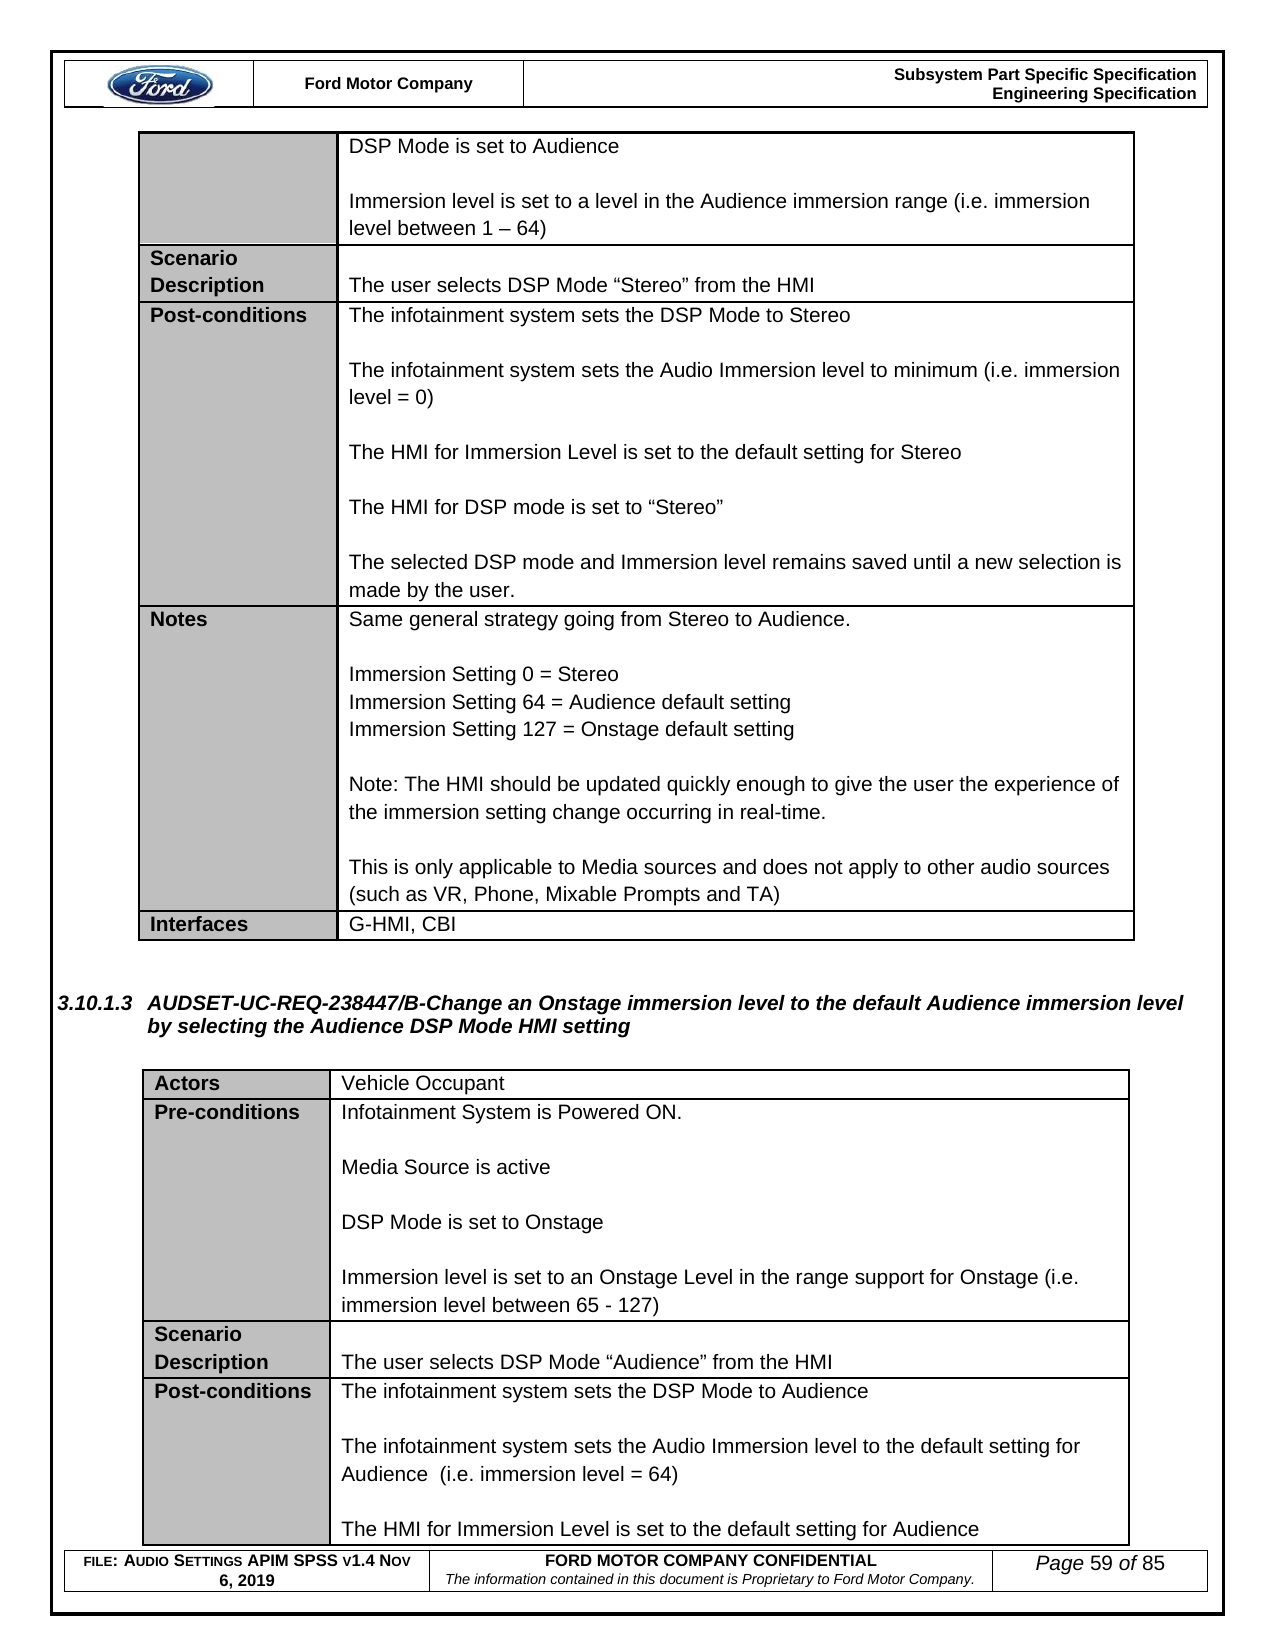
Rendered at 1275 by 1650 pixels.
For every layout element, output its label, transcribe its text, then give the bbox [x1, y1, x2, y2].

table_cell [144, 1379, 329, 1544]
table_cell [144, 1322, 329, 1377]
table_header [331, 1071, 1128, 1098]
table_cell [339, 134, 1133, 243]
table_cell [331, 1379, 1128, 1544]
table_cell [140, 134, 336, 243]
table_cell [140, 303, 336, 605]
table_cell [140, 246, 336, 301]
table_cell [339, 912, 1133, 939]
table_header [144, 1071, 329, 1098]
subtitle AUDSET-UC-REQ-238447/B-Change an Onstage immersion level to the default Audience immersion level by selecting the Audience DSP Mode HMI setting [57, 990, 1215, 1038]
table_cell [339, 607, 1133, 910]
picture [103, 61, 215, 107]
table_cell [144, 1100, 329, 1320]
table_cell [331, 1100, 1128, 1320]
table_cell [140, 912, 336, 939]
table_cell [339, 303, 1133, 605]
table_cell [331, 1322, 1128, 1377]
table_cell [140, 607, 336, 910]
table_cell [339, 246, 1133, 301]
